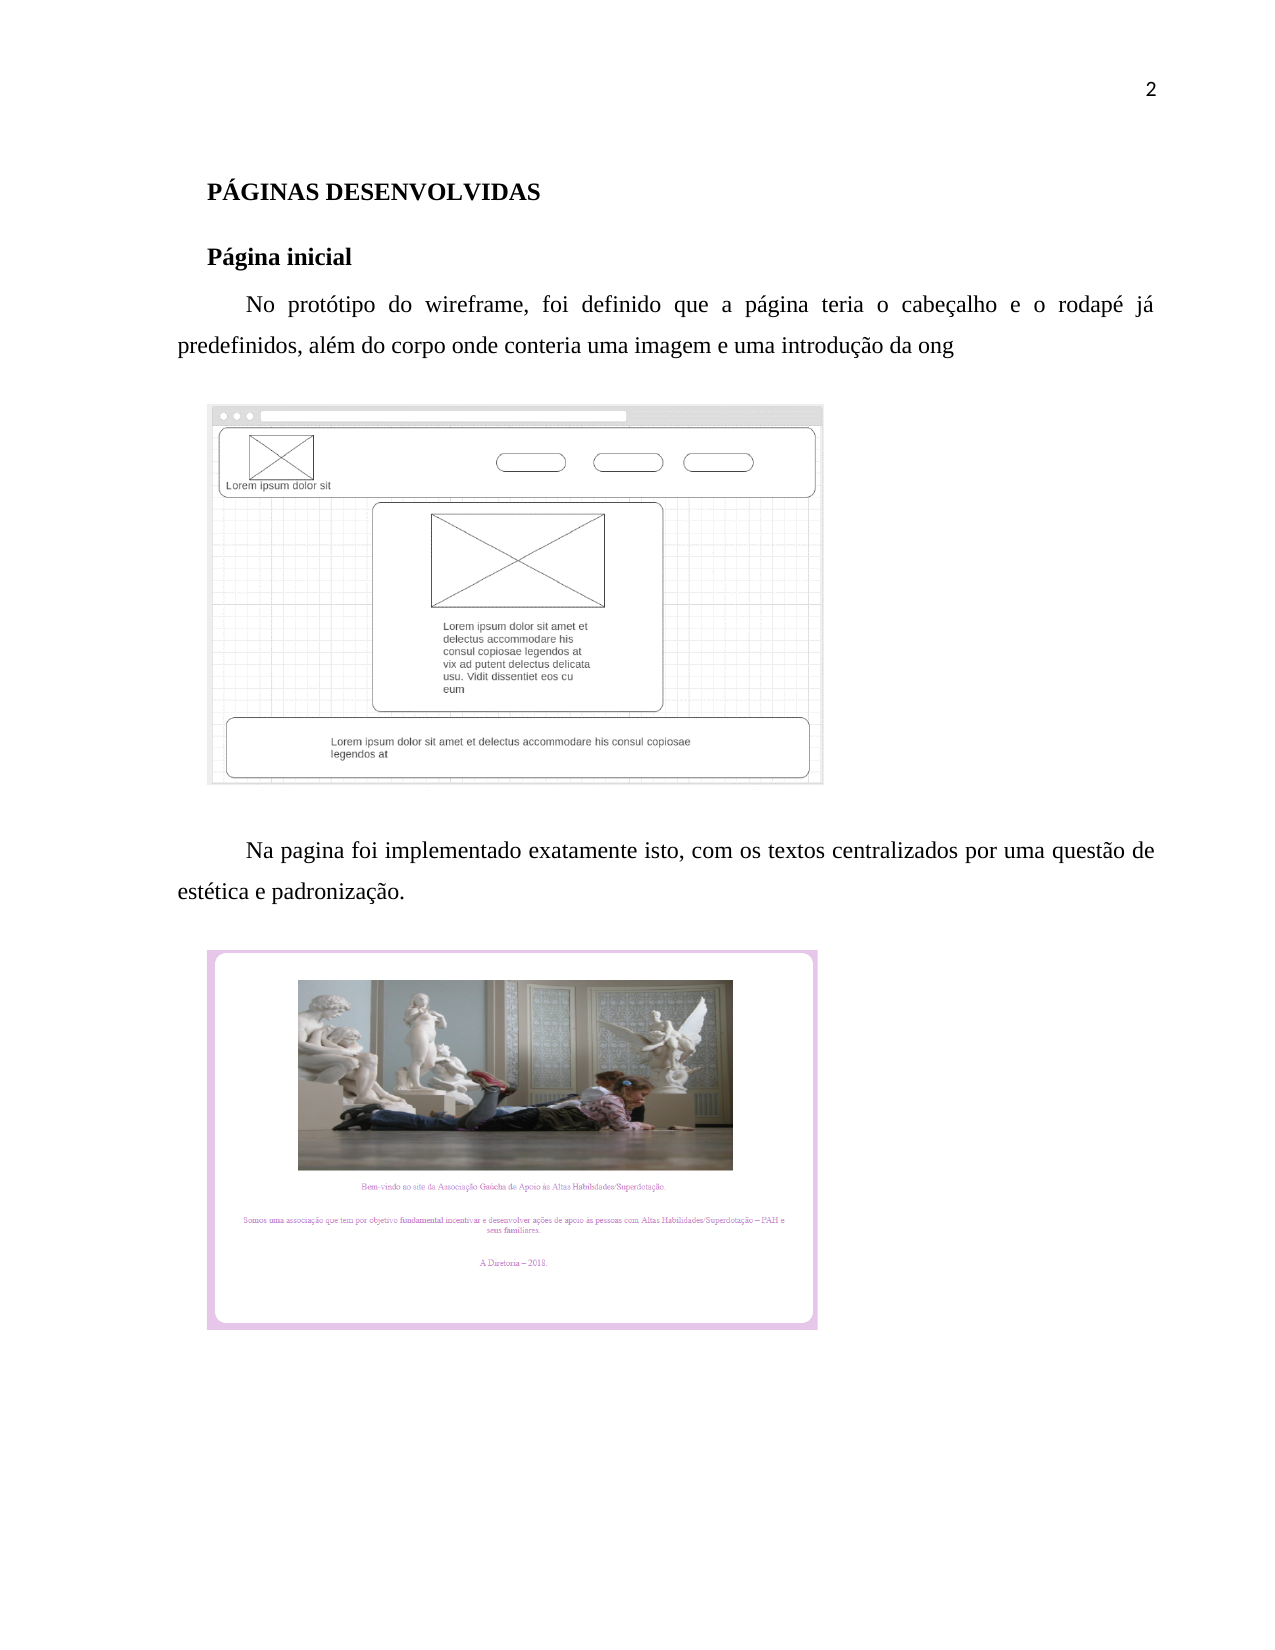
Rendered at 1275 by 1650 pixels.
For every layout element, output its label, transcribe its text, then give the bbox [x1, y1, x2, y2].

list PÁGINAS DESENVOLVIDAS [207, 177, 1157, 206]
picture [206, 404, 824, 785]
list Página inicial [207, 242, 1157, 270]
text Na pagina foi implementado exatamente isto, com os textos centralizados por uma questão de estética e padronização. [177, 836, 1157, 904]
picture [206, 950, 818, 1330]
text No protótipo do wireframe, foi definido que a página teria o cabeçalho e o rodapé já predefinidos, além do corpo onde conteria uma imagem e uma introdução da ong [177, 290, 1157, 358]
